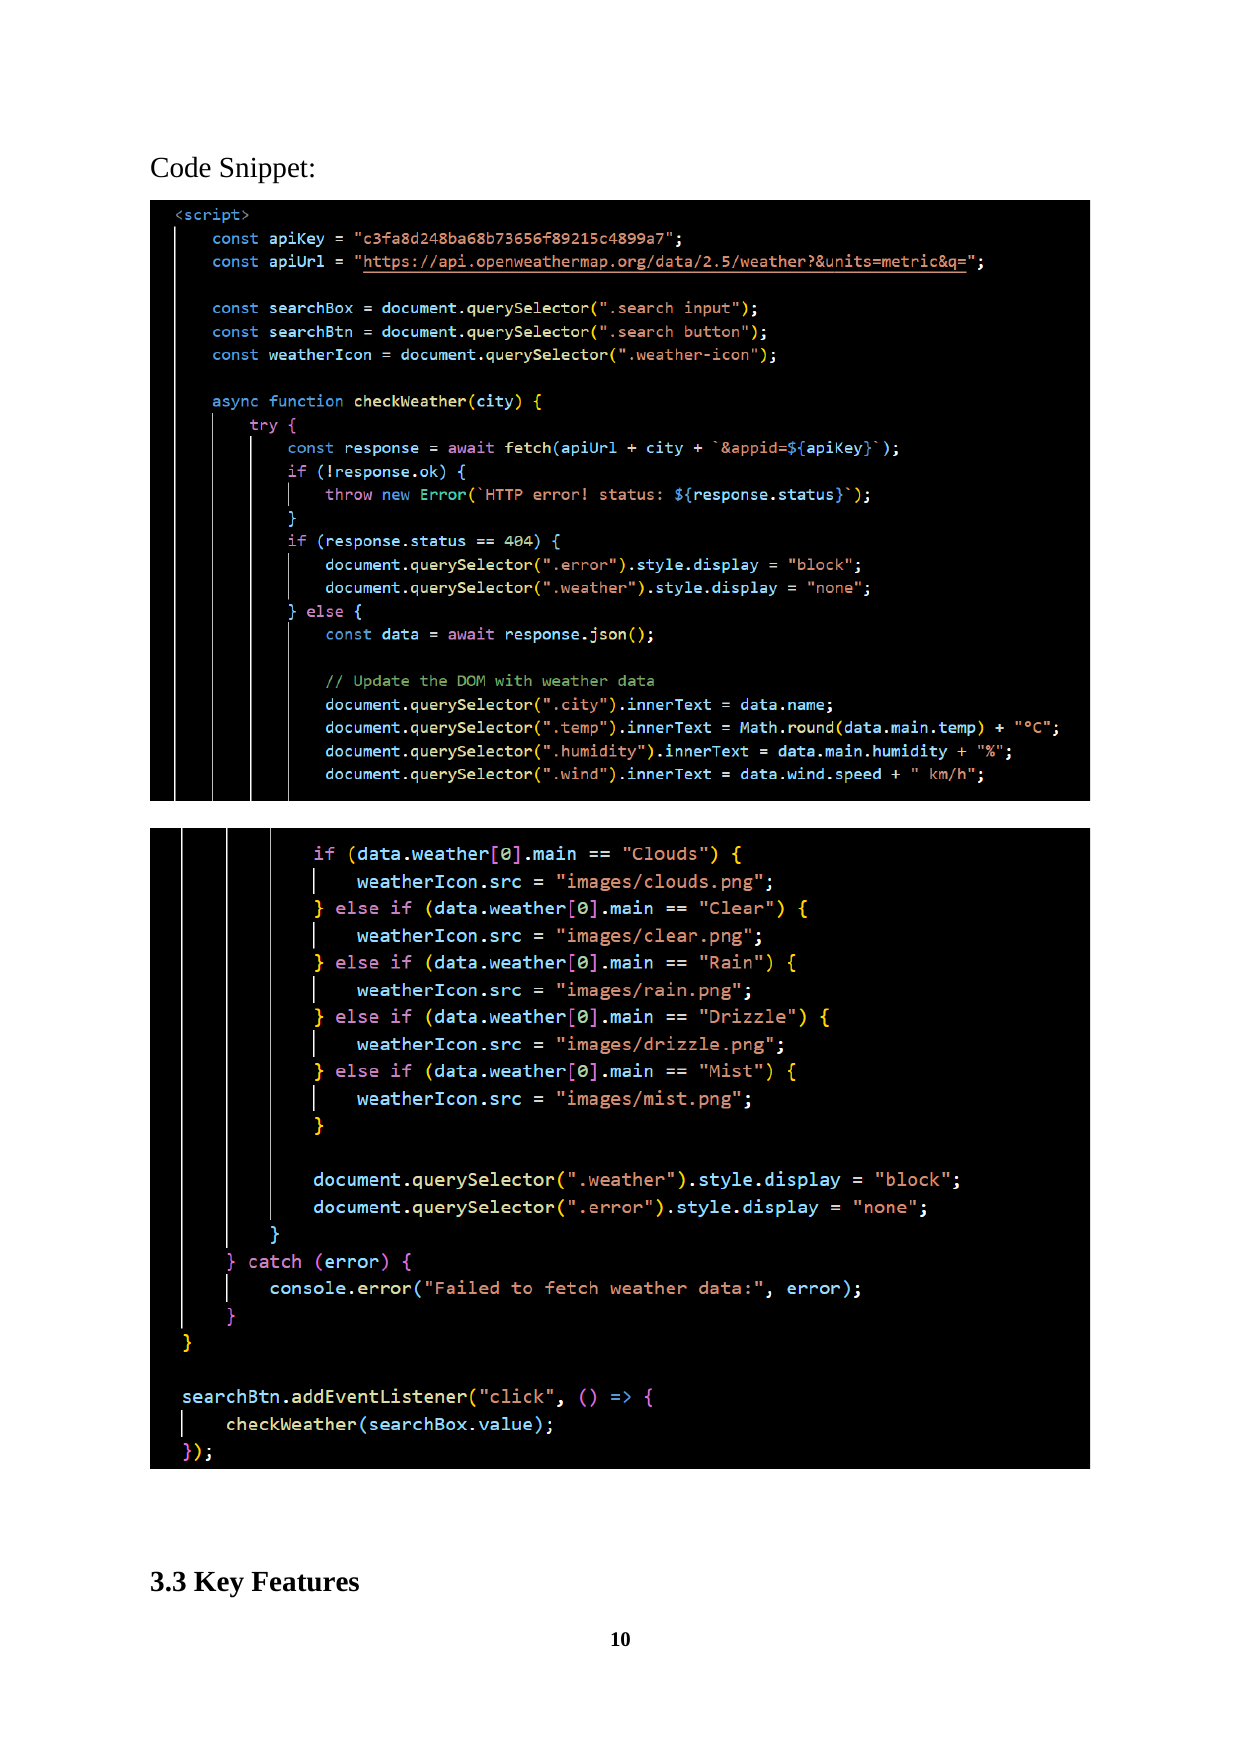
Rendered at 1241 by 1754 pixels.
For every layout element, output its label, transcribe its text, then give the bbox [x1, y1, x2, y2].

picture [150, 828, 1091, 1469]
picture [150, 200, 1091, 801]
text Code Snippet: [150, 150, 1090, 183]
text 3.3 Key Features [150, 1564, 1090, 1597]
